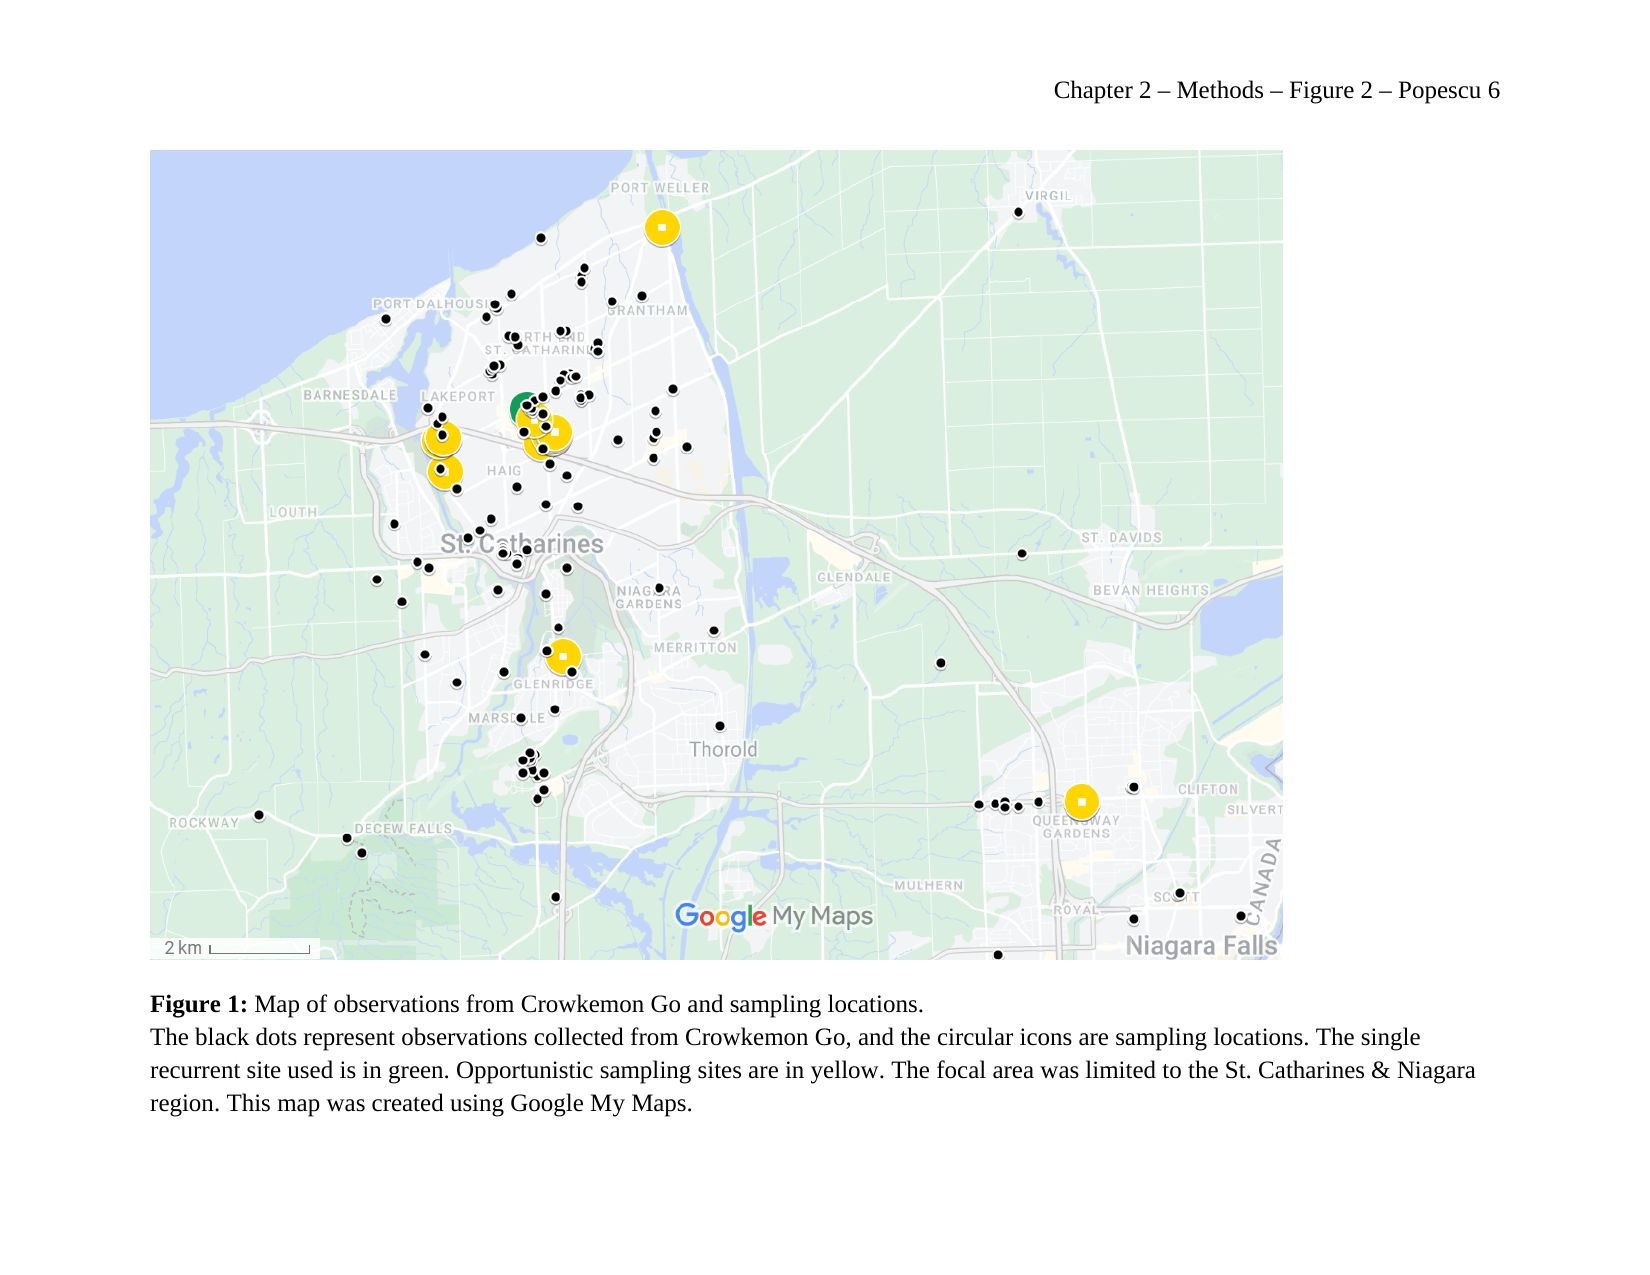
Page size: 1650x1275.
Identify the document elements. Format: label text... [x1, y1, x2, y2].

text Figure 1: Map of observations from Crowkemon Go and sampling locations. [150, 989, 1500, 1017]
text The black dots represent observations collected from Crowkemon Go, and the circular icons are sampling locations. The single recurrent site used is in green. Opportunistic sampling sites are in yellow. The focal area was limited to the St. Catharines & Niagara region. This map was created using Google My Maps. [150, 1022, 1500, 1116]
picture [150, 150, 1283, 960]
